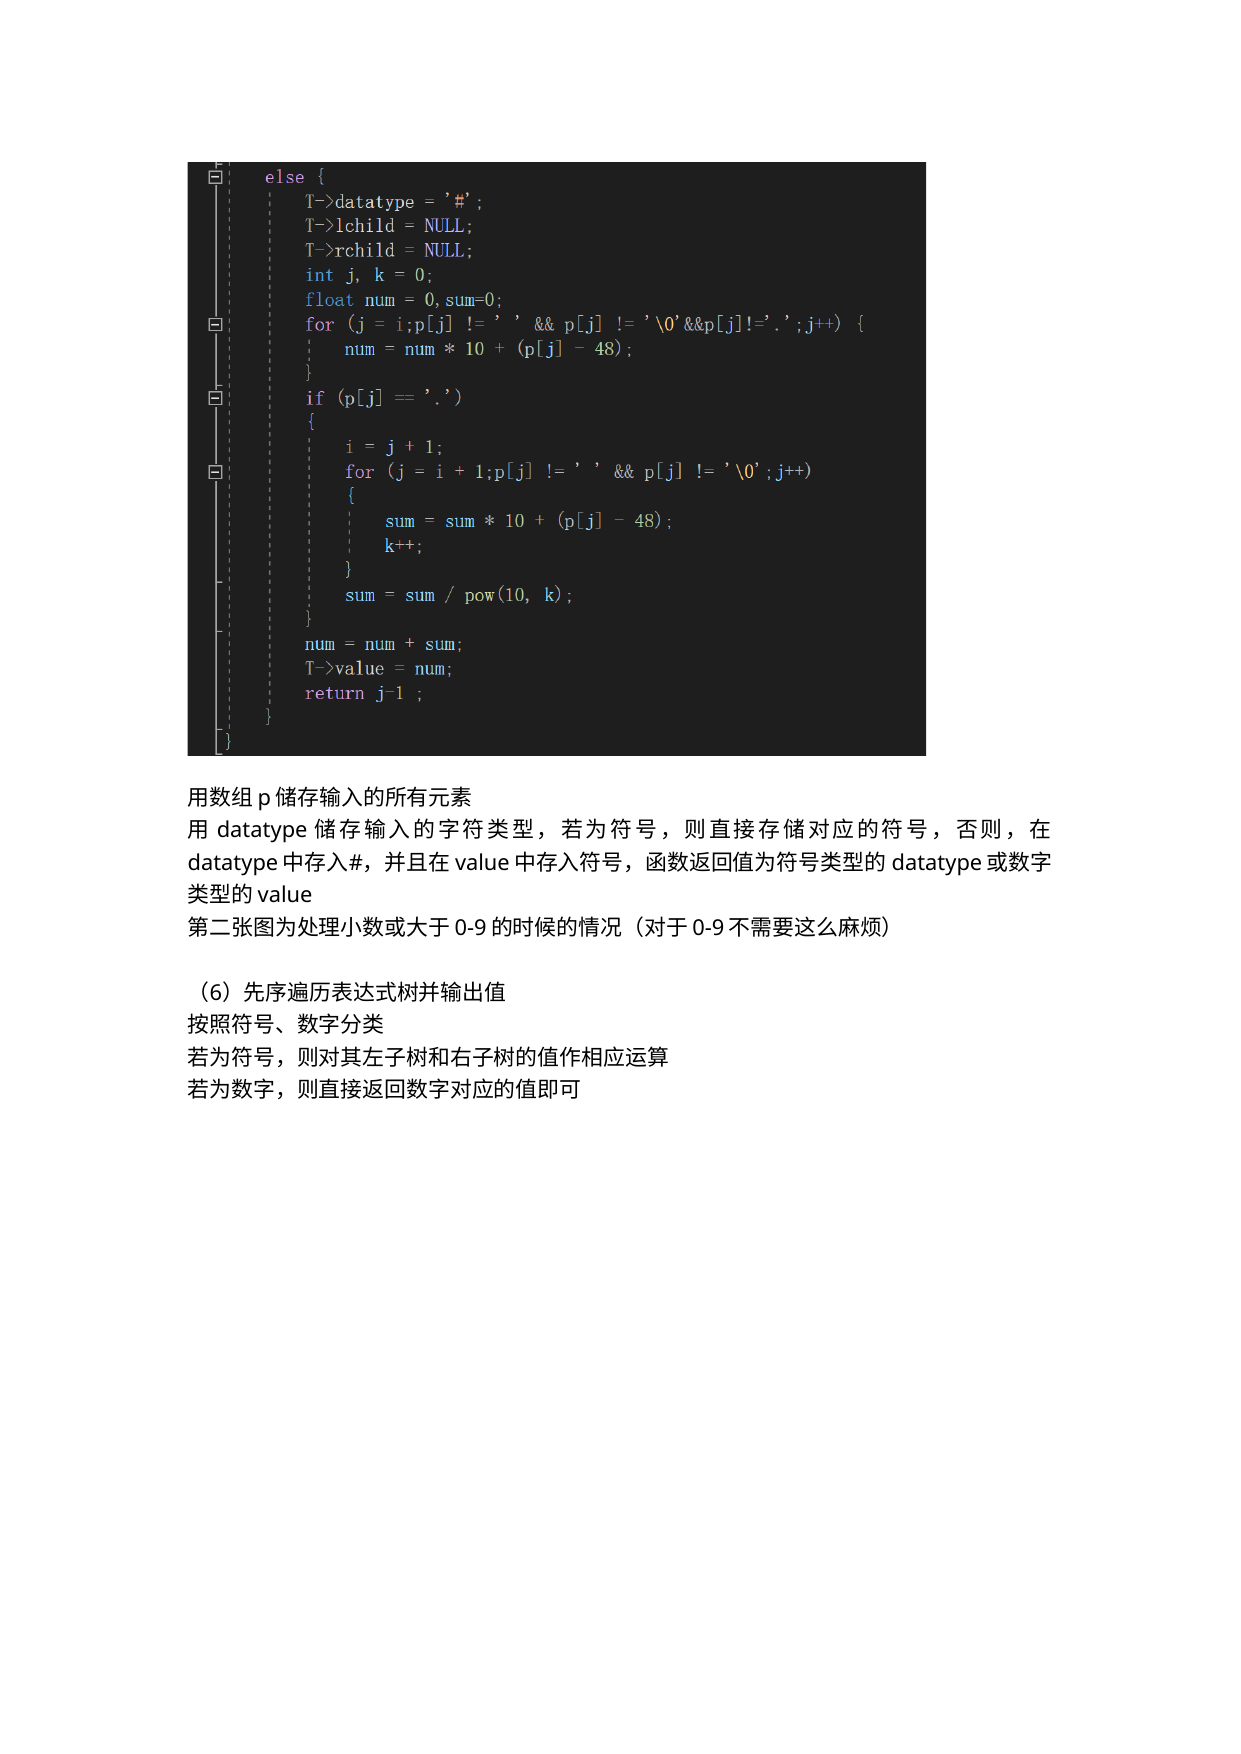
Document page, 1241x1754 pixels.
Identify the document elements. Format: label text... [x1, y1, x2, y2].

picture [187, 162, 927, 756]
text （6）先序遍历表达式树并输出值 [187, 974, 1053, 1007]
text 若为符号，则对其左子树和右子树的值作相应运算 [187, 1039, 1053, 1072]
text 按照符号、数字分类 [187, 1007, 1053, 1039]
text 第二张图为处理小数或大于0-9的时候的情况（对于0-9不需要这么麻烦） [187, 909, 1053, 942]
text 用datatype储存输入的字符类型，若为符号，则直接存储对应的符号，否则，在datatype中存入#，并且在value中存入符号，函数返回值为符号类型的datatype或数字类型的value [187, 812, 1053, 909]
text 用数组p储存输入的所有元素 [187, 779, 1053, 812]
text 若为数字，则直接返回数字对应的值即可 [187, 1072, 1053, 1104]
